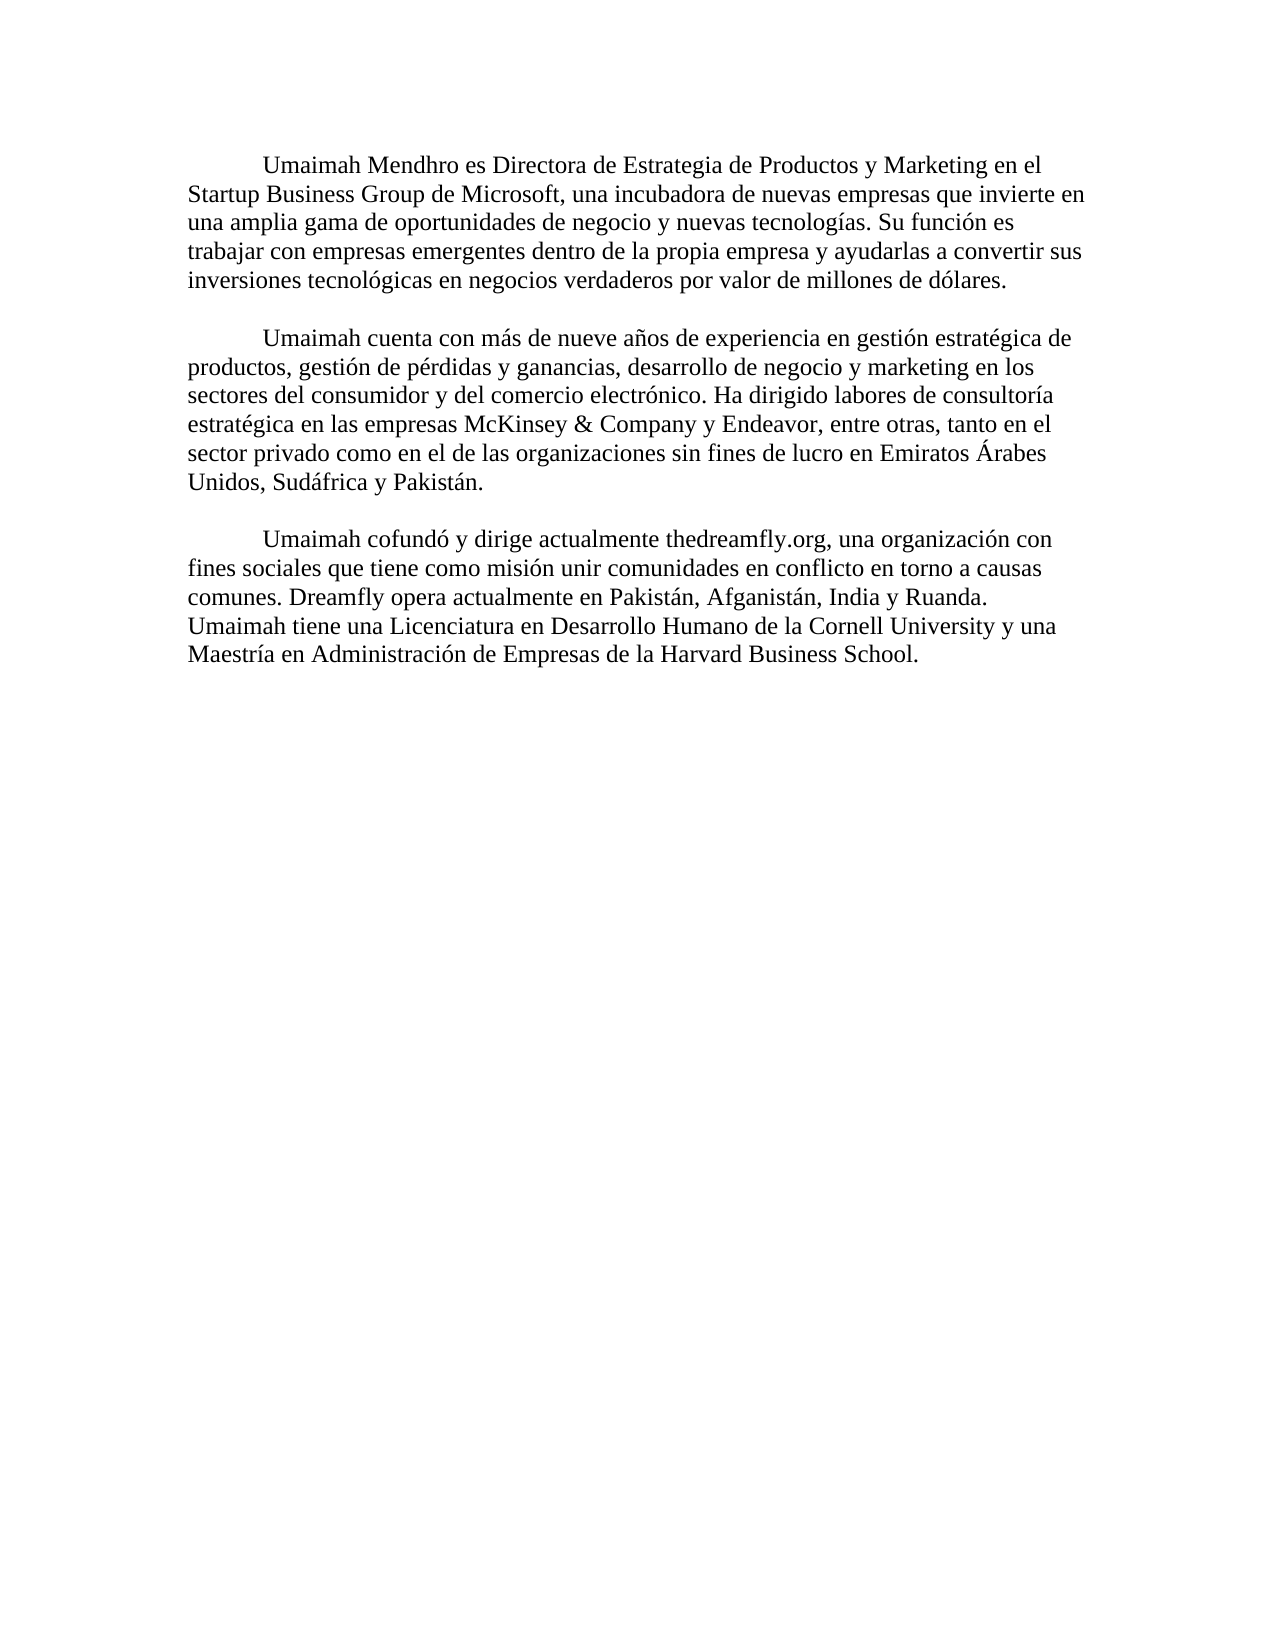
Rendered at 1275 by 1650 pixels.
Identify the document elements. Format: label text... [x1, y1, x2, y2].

text Umaimah Mendhro es Directora de Estrategia de Productos y Marketing en el Startup Business Group de Microsoft, una incubadora de nuevas empresas que invierte en una amplia gama de oportunidades de negocio y nuevas tecnologías. Su función es trabajar con empresas emergentes dentro de la propia empresa y ayudarlas a convertir sus inversiones tecnológicas en negocios verdaderos por valor de millones de dólares. [187, 150, 1087, 294]
text Umaimah cofundó y dirige actualmente thedreamfly.org, una organización con fines sociales que tiene como misión unir comunidades en conflicto en torno a causas comunes. Dreamfly opera actualmente en Pakistán, Afganistán, India y Ruanda. Umaimah tiene una Licenciatura en Desarrollo Humano de la Cornell University y una Maestría en Administración de Empresas de la Harvard Business School. [187, 524, 1087, 668]
text Umaimah cuenta con más de nueve años de experiencia en gestión estratégica de productos, gestión de pérdidas y ganancias, desarrollo de negocio y marketing en los sectores del consumidor y del comercio electrónico. Ha dirigido labores de consultoría estratégica en las empresas McKinsey & Company y Endeavor, entre otras, tanto en el sector privado como en el de las organizaciones sin fines de lucro en Emiratos Árabes Unidos, Sudáfrica y Pakistán. [187, 323, 1087, 495]
